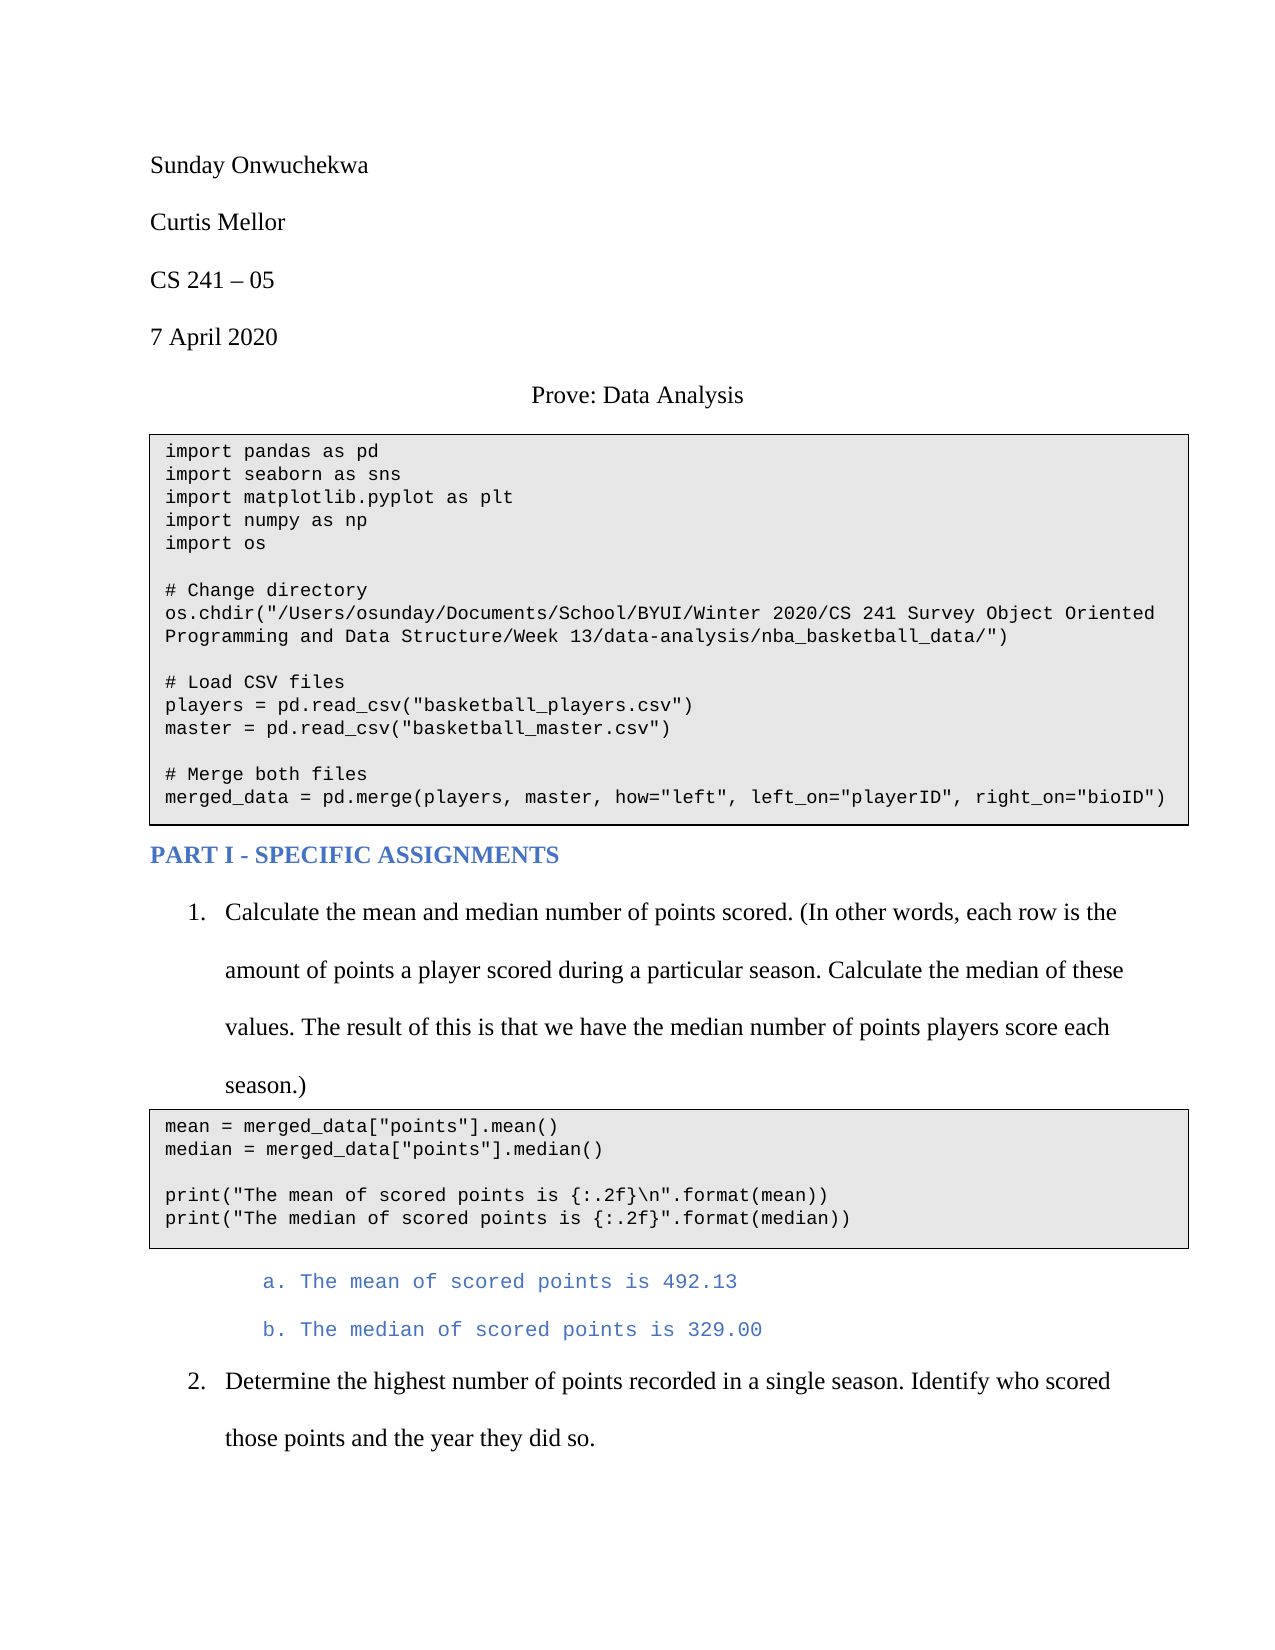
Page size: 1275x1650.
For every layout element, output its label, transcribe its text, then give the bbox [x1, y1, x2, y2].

text Sunday Onwuchekwa [150, 150, 1125, 179]
text Prove: Data Analysis [150, 380, 1125, 409]
text PART I - SPECIFIC ASSIGNMENTS [150, 840, 1125, 869]
list Determine the highest number of points recorded in a single season. Identify who scored those points and the year they did so. [187, 1366, 1125, 1452]
text Curtis Mellor [150, 207, 1125, 236]
list The mean of scored points is 492.13 [262, 1271, 1125, 1295]
list The median of scored points is 329.00 [262, 1318, 1125, 1342]
list Calculate the mean and median number of points scored. (In other words, each row is the amount of points a player scored during a particular season. Calculate the median of these values. The result of this is that we have the median number of points players score each season.) [187, 897, 1125, 1099]
text CS 241 – 05 [150, 265, 1125, 294]
text 7 April 2020 [150, 322, 1125, 351]
